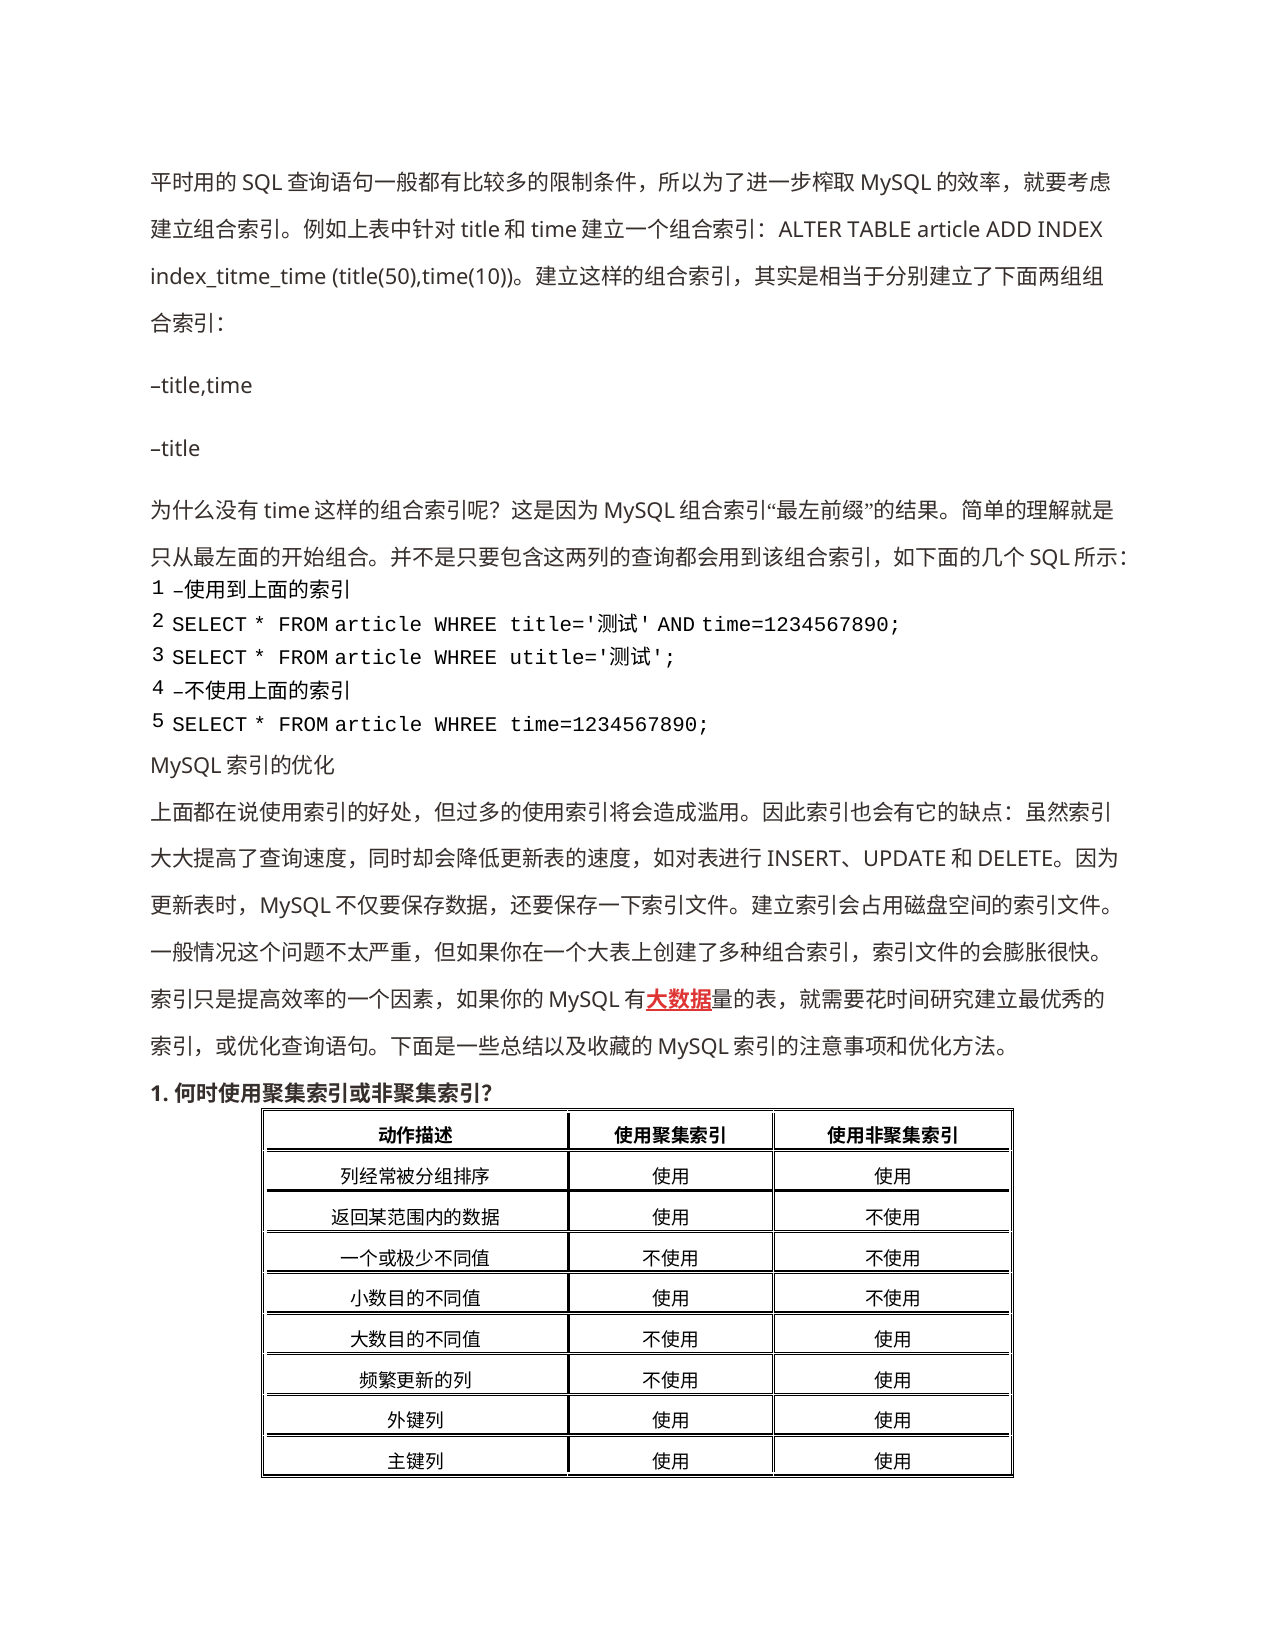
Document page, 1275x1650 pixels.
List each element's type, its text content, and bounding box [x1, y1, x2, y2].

table_cell 使用 [774, 1393, 1012, 1433]
text 上面都在说使用索引的好处，但过多的使用索引将会造成滥用。因此索引也会有它的缺点：虽然索引大大提高了查询速度，同时却会降低更新表的速度，如对表进行INSERT、UPDATE和DELETE。因为更新表时，MySQL不仅要保存数据，还要保存一下索引文件。建立索引会占用磁盘空间的索引文件。一般情况这个问题不太严重，但如果你在一个大表上创建了多种组合索引，索引文件的会膨胀很快。索引只是提高效率的一个因素，如果你的MySQL有大数据量的表，就需要花时间研究建立最优秀的索引，或优化查询语句。下面是一些总结以及收藏的MySQL索引的注意事项和优化方法。 [150, 779, 1125, 1061]
table_cell 4 [150, 673, 170, 706]
table_cell 小数目的不同值 [264, 1270, 567, 1311]
table_cell 使用 [568, 1437, 773, 1474]
text 平时用的SQL查询语句一般都有比较多的限制条件，所以为了进一步榨取MySQL的效率，就要考虑建立组合索引。例如上表中针对title和time建立一个组合索引：ALTER TABLE article ADD INDEX index_titme_time (title(50),time(10))。建立这样的组合索引，其实是相当于分别建立了下面两组组合索引： [150, 150, 1125, 337]
table_cell 不使用 [775, 1270, 1011, 1311]
table_cell 主键列 [264, 1433, 568, 1474]
table_header SELECT * FROM article WHREE time=1234567890; [170, 706, 716, 739]
table_cell 不使用 [570, 1355, 772, 1393]
table_cell 使用 [775, 1311, 1011, 1352]
text MySQL索引的优化 [150, 739, 1125, 779]
table_cell 不使用 [570, 1233, 772, 1270]
table_cell –不使用上面的索引 [170, 673, 682, 706]
table_cell 2 [150, 605, 170, 639]
table_cell 外键列 [263, 1393, 568, 1433]
table_cell 使用 [774, 1352, 1012, 1393]
table_header 5 [150, 706, 170, 739]
table_cell 不使用 [570, 1315, 772, 1352]
table_cell 返回某范围内的数据 [264, 1189, 567, 1230]
text 为什么没有time这样的组合索引呢？这是因为MySQL组合索引“最左前缀”的结果。简单的理解就是只从最左面的开始组合。并不是只要包含这两列的查询都会用到该组合索引，如下面的几个SQL所示： [150, 478, 1125, 572]
table_cell 列经常被分组排序 [264, 1148, 567, 1189]
table_header SELECT * FROM article WHREE utitle='测试'; [170, 639, 682, 672]
table_cell 使用 [570, 1396, 772, 1433]
table_cell 一个或极少不同值 [263, 1230, 568, 1270]
table_cell 使用 [774, 1433, 1011, 1474]
table_cell 大数目的不同值 [264, 1311, 567, 1352]
table_cell SELECT * FROM article WHREE title='测试' AND time=1234567890; [170, 605, 908, 639]
table_cell 不使用 [774, 1230, 1012, 1270]
text –title [150, 416, 1125, 462]
table_cell 使用 [570, 1152, 772, 1189]
table_header 1 [150, 572, 170, 605]
table_header 3 [150, 639, 170, 672]
table_cell 频繁更新的列 [263, 1352, 568, 1393]
text –title,time [150, 353, 1125, 400]
table_header 使用非聚集索引 [774, 1111, 1011, 1148]
table_cell 不使用 [775, 1189, 1011, 1230]
table_header –使用到上面的索引 [170, 572, 908, 605]
text 1. 何时使用聚集索引或非聚集索引？ [150, 1061, 1125, 1107]
table_header 动作描述 [264, 1109, 568, 1148]
table_cell 使用 [775, 1148, 1011, 1189]
table_header 使用聚集索引 [568, 1111, 773, 1148]
table_cell 使用 [570, 1274, 772, 1311]
table_cell 使用 [570, 1192, 772, 1230]
